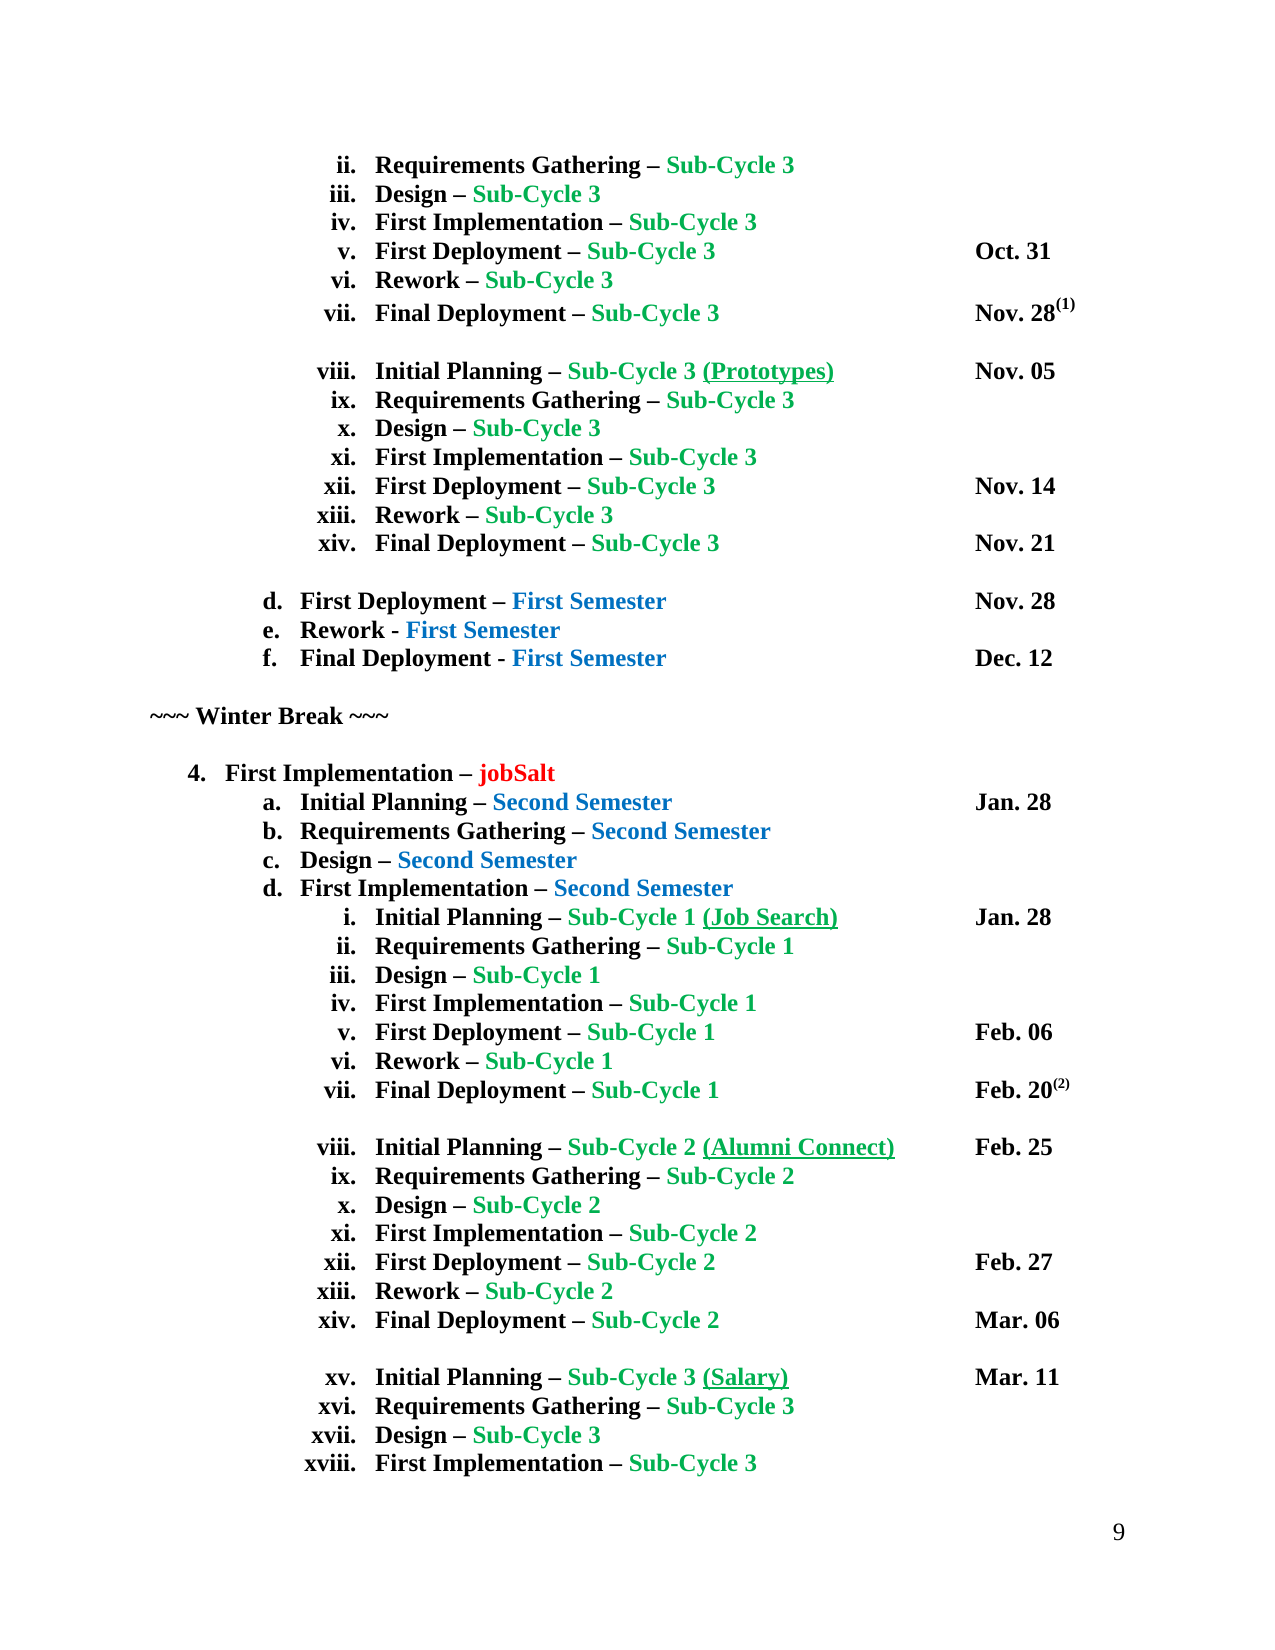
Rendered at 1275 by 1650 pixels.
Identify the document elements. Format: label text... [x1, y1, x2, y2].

list First Implementation – Sub-Cycle 2 [356, 1218, 1125, 1247]
list Initial Planning – Sub-Cycle 1 (Job Search) Jan. 28 [356, 902, 1125, 931]
list Design – Sub-Cycle 3 [356, 413, 1125, 442]
list Requirements Gathering – Sub-Cycle 3 [356, 1391, 1125, 1420]
list Requirements Gathering – Sub-Cycle 3 [356, 150, 1125, 179]
list Initial Planning – Second Semester Jan. 28 [262, 787, 1125, 816]
list Initial Planning – Sub-Cycle 2 (Alumni Connect) Feb. 25 [356, 1132, 1125, 1161]
list First Implementation – Second Semester [262, 873, 1125, 902]
list Design – Second Semester [262, 845, 1125, 873]
list Rework – Sub-Cycle 2 [356, 1276, 1125, 1305]
list First Deployment – Sub-Cycle 3 Oct. 31 [356, 236, 1125, 265]
list Initial Planning – Sub-Cycle 3 (Prototypes) Nov. 05 [356, 356, 1125, 385]
list Final Deployment - First Semester Dec. 12 [262, 643, 1125, 672]
list Rework – Sub-Cycle 3 [356, 500, 1125, 528]
list Requirements Gathering – Sub-Cycle 1 [356, 931, 1125, 960]
list Final Deployment – Sub-Cycle 1 Feb. 20(2) [356, 1075, 1125, 1103]
list First Deployment – Sub-Cycle 1 Feb. 06 [356, 1017, 1125, 1046]
list Final Deployment – Sub-Cycle 3 Nov. 28(1) [356, 294, 1125, 327]
list First Deployment – Sub-Cycle 2 Feb. 27 [356, 1247, 1125, 1276]
list Design – Sub-Cycle 2 [356, 1190, 1125, 1218]
list First Deployment – First Semester Nov. 28 [262, 586, 1125, 615]
text ~~~ Winter Break ~~~ [150, 701, 1125, 730]
list Rework – Sub-Cycle 3 [356, 265, 1125, 294]
list First Implementation – jobSalt [187, 758, 1125, 787]
list Rework - First Semester [262, 615, 1125, 643]
list Design – Sub-Cycle 1 [356, 960, 1125, 988]
list First Implementation – Sub-Cycle 3 [356, 1448, 1125, 1477]
list First Deployment – Sub-Cycle 3 Nov. 14 [356, 471, 1125, 500]
list Design – Sub-Cycle 3 [356, 179, 1125, 207]
list Requirements Gathering – Sub-Cycle 3 [356, 385, 1125, 413]
list Final Deployment – Sub-Cycle 2 Mar. 06 [356, 1305, 1125, 1333]
list Design – Sub-Cycle 3 [356, 1420, 1125, 1448]
list Initial Planning – Sub-Cycle 3 (Salary) Mar. 11 [356, 1362, 1125, 1391]
list Requirements Gathering – Sub-Cycle 2 [356, 1161, 1125, 1190]
list Final Deployment – Sub-Cycle 3 Nov. 21 [356, 528, 1125, 557]
list First Implementation – Sub-Cycle 3 [356, 207, 1125, 236]
list First Implementation – Sub-Cycle 1 [356, 988, 1125, 1017]
list First Implementation – Sub-Cycle 3 [356, 442, 1125, 471]
list Requirements Gathering – Second Semester [262, 816, 1125, 845]
list Rework – Sub-Cycle 1 [356, 1046, 1125, 1075]
